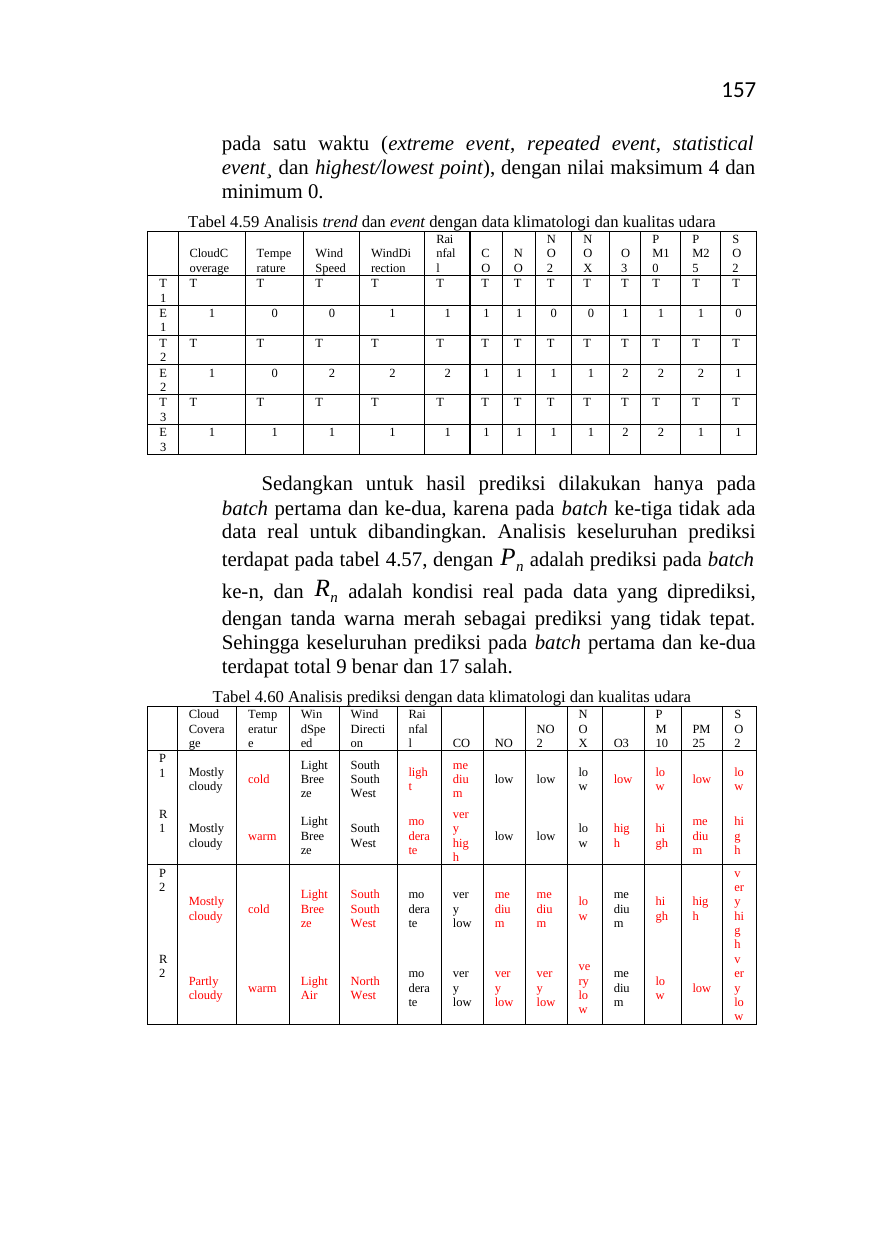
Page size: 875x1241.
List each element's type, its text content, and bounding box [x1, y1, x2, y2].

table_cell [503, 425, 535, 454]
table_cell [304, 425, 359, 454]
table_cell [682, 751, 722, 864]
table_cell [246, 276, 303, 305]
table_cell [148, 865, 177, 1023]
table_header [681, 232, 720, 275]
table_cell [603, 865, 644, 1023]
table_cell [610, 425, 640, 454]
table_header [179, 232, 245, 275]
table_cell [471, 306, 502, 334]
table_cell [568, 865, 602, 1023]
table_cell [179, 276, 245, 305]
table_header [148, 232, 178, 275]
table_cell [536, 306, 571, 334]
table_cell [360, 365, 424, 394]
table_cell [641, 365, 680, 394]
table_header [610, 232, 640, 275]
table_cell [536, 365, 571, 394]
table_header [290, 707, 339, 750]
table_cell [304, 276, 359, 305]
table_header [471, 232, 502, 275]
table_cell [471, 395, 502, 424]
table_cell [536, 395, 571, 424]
list Sedangkan untuk hasil prediksi dilakukan hanya pada batch pertama dan ke-dua, karena pada batch ke-tiga tidak ada data real untuk dibandingkan. Analisis keseluruhan prediksi terdapat pada tabel 4.57, dengan adalah prediksi pada batch ke-n, dan adalah kondisi real pada data yang diprediksi, dengan tanda warna merah sebagai prediksi yang tidak tepat. Sehingga keseluruhan prediksi pada batch pertama dan ke-dua terdapat total 9 benar dan 17 salah. [222, 471, 756, 678]
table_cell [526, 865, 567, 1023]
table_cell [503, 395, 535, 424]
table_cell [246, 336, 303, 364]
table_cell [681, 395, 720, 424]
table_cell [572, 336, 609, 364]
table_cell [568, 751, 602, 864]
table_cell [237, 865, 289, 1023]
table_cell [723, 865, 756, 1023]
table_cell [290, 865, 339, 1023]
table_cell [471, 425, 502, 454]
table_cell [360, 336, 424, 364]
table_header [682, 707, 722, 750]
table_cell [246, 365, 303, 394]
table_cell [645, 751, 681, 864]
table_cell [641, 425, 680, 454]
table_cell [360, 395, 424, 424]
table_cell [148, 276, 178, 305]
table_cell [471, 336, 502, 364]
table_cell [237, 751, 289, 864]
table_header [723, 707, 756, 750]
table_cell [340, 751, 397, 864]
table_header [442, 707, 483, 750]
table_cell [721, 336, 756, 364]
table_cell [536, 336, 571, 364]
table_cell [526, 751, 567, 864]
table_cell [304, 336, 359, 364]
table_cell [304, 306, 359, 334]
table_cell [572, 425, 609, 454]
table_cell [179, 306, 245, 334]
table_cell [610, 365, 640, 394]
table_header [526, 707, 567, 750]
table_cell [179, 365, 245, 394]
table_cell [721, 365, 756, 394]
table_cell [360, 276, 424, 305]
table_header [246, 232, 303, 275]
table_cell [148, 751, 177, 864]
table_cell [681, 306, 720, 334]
text Tabel 4.56 Analisis trend dan event dengan data klimatologi dan kualitas udara [148, 212, 756, 231]
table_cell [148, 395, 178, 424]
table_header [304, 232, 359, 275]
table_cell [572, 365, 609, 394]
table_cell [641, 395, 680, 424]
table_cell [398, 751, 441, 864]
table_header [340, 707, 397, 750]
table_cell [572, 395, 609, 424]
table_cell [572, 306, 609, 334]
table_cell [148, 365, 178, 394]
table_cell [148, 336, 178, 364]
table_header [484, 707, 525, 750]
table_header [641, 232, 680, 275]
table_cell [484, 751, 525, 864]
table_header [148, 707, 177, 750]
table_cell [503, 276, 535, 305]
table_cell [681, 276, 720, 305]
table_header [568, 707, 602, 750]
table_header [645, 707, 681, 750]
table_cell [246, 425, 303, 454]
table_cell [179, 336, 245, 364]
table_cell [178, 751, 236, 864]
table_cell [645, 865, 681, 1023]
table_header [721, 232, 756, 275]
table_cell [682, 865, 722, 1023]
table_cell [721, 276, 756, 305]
text Tabel 4.57 Analisis prediksi dengan data klimatologi dan kualitas udara [148, 687, 756, 706]
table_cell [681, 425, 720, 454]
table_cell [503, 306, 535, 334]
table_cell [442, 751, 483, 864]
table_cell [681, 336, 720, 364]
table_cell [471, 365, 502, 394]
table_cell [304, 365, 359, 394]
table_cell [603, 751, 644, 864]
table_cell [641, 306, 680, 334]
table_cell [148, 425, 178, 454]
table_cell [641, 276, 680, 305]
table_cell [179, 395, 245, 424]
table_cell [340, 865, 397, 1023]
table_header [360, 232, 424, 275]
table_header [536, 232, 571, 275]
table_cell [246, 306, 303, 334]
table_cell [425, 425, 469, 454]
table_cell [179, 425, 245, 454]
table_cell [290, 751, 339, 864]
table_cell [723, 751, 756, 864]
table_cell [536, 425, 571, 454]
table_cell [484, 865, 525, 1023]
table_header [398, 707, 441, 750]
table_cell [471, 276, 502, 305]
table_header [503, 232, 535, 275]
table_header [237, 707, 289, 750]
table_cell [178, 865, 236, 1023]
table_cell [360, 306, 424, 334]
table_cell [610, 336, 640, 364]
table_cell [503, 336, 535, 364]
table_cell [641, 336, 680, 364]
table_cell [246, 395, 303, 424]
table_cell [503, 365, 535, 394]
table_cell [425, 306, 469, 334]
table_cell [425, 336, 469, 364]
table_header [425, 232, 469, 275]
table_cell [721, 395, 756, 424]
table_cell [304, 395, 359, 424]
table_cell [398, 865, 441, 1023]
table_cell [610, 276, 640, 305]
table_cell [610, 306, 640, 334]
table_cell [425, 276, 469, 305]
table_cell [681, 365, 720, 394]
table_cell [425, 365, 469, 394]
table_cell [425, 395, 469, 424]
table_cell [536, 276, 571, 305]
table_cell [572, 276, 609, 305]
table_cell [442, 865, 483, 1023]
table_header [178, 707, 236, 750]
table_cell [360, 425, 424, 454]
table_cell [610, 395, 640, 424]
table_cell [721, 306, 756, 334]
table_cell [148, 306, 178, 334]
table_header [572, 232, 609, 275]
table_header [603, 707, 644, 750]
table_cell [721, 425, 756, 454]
